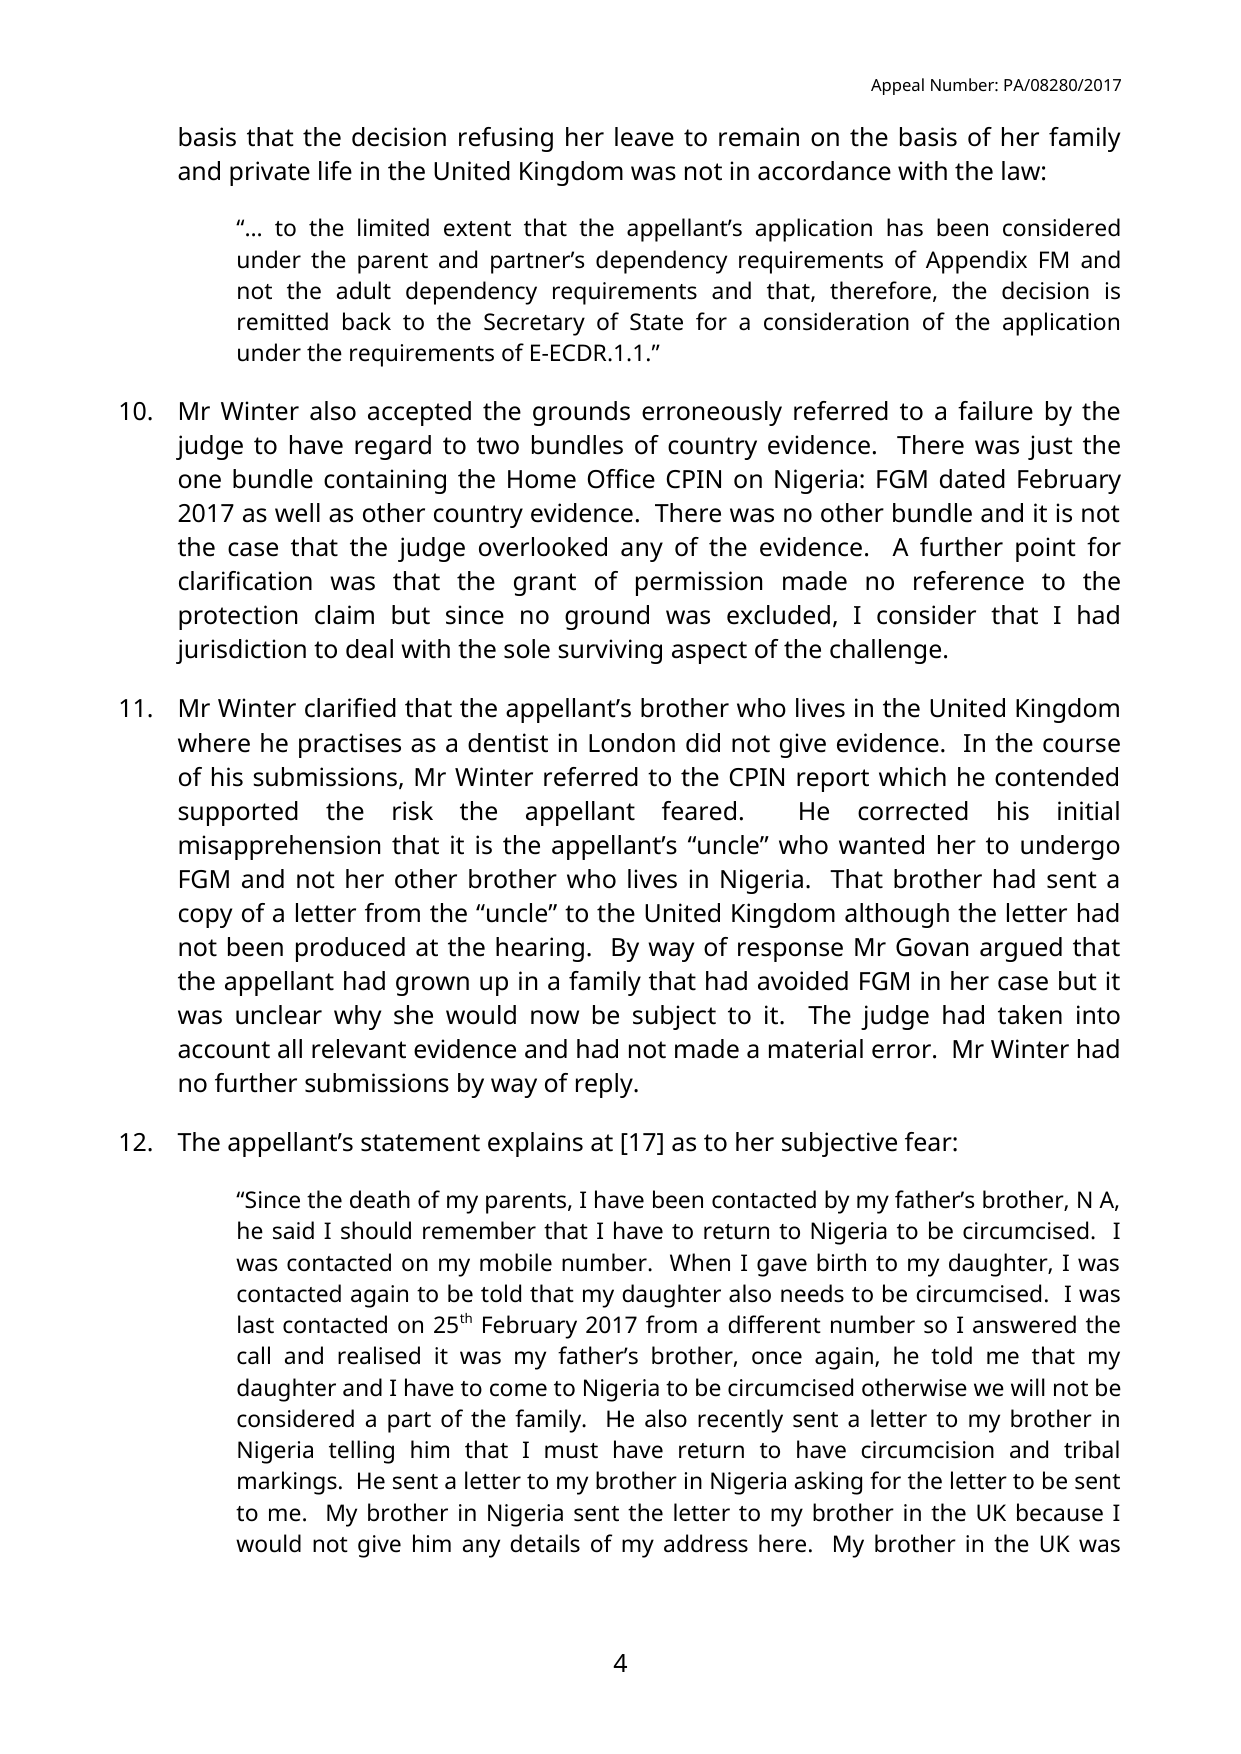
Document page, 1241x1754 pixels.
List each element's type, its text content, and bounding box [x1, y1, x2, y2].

list The appellant’s statement explains at [17] as to her subjective fear: [118, 1125, 1122, 1159]
list Mr Winter clarified that the appellant’s brother who lives in the where he practises as a dentist in did not give evidence. In the course of his submissions, Mr Winter referred to the CPIN report which he contended supported the risk the appellant feared. He corrected his initial misapprehension that it is the appellant’s “uncle” who wanted her to undergo FGM and not her other brother who lives in Nigeria. That brother had sent a copy of a letter from the “uncle” to the although the letter had not been produced at the hearing. By way of response Mr Govan argued that the appellant had grown up in a family that had avoided FGM in her case but it was unclear why she would now be subject to it. The judge had taken into account all relevant evidence and had not made a material error. Mr Winter had no further submissions by way of reply. [118, 691, 1122, 1100]
list Mr Winter also accepted the grounds erroneously referred to a failure by the judge to have regard to two bundles of country evidence. There was just the one bundle containing the Home Office CPIN on : FGM dated February 2017 as well as other country evidence. There was no other bundle and it is not the case that the judge overlooked any of the evidence. A further point for clarification was that the grant of permission made no reference to the protection claim but since no ground was excluded, I consider that I had jurisdiction to deal with the sole surviving aspect of the challenge. [118, 394, 1122, 666]
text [236, 1184, 1122, 1559]
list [118, 119, 1122, 187]
text “… to the limited extent that the appellant’s application has been considered under the parent and partner’s dependency requirements of Appendix FM and not the adult dependency requirements and that, therefore, the decision is remitted back to the Secretary of State for a consideration of the application under the requirements of E-ECDR.1.1.” [236, 212, 1122, 369]
